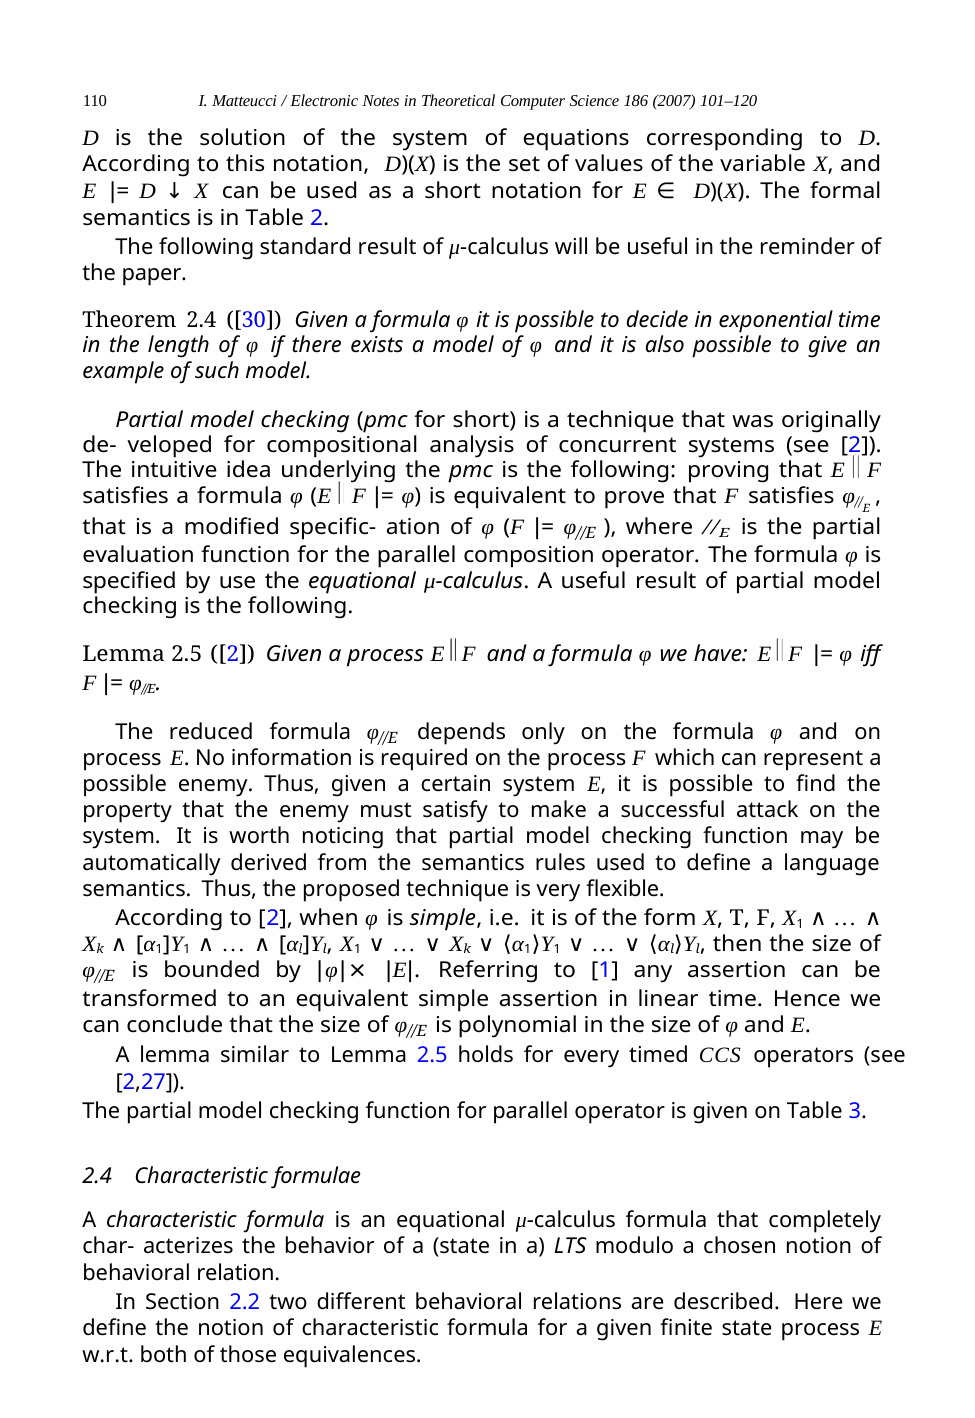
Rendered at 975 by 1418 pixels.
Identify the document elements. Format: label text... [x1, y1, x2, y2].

text A lemma similar to Lemma 2.5 holds for every timed CCS operators (see [2,27]). [115, 1041, 906, 1095]
text The following standard result of μ-calculus will be useful in the reminder of the paper. [82, 233, 881, 286]
text The partial model checking function for parallel operator is given on Table 3. [82, 1095, 906, 1124]
picture [776, 638, 783, 661]
text F |= φ//E. [82, 667, 906, 696]
text Lemma 2.5 ([2]) Given a process E F and a formula φ we have: E F |= φ iff [82, 637, 906, 667]
text According to [2], when φ is simple, i.e. it is of the form X, T, F, X1 ∧ ... ∧ Xk ∧ [α1]Y1 ∧ ... ∧ [αl]Yl, X1 ∨ ... ∨ Xk ∨ ⟨α1⟩Y1 ∨ ... ∨ ⟨αl⟩Yl, then the size of φ//E is bounded by |φ|× |E|. Referring to [1] any assertion can be transformed to an equivalent simple assertion in linear time. Hence we can conclude that the size of φ//E is polynomial in the size of φ and E. [82, 905, 881, 1041]
text The reduced formula φ//E depends only on the formula φ and on process E. No information is required on the process F which can represent a possible enemy. Thus, given a certain system E, it is possible to find the property that the enemy must satisfy to make a successful attack on the system. It is worth noticing that partial model checking function may be automatically derived from the semantics rules used to define a language semantics. Thus, the proposed technique is very flexible. [82, 717, 881, 903]
list Characteristic formulae [82, 1160, 906, 1190]
picture [338, 481, 344, 504]
text In Section 2.2 two different behavioral relations are described. Here we define the notion of characteristic formula for a given finite state process E w.r.t. both of those equivalences. [82, 1288, 882, 1368]
picture [852, 455, 859, 478]
text A characteristic formula is an equational μ-calculus formula that completely char- acterizes the behavior of a (state in a) LTS modulo a chosen notion of behavioral relation. [82, 1206, 881, 1286]
picture [450, 638, 456, 661]
text D is the solution of the system of equations corresponding to D. According to this notation, D)(X) is the set of values of the variable X, and E |= D ↓ X can be used as a short notation for E ∈ D)(X). The formal semantics is in Table 2. [82, 124, 881, 231]
text Partial model checking (pmc for short) is a technique that was originally de- veloped for compositional analysis of concurrent systems (see [2]). The intuitive idea underlying the pmc is the following: proving that E F satisfies a formula φ (E F |= φ) is equivalent to prove that F satisfies φ//E , that is a modified specific- ation of φ (F |= φ//E ), where //E is the partial evaluation function for the parallel composition operator. The formula φ is specified by use the equational μ-calculus. A useful result of partial model checking is the following. [82, 407, 881, 620]
text Theorem 2.4 ([30]) Given a formula φ it is possible to decide in exponential time in the length of φ if there exists a model of φ and it is also possible to give an example of such model. [82, 306, 881, 385]
